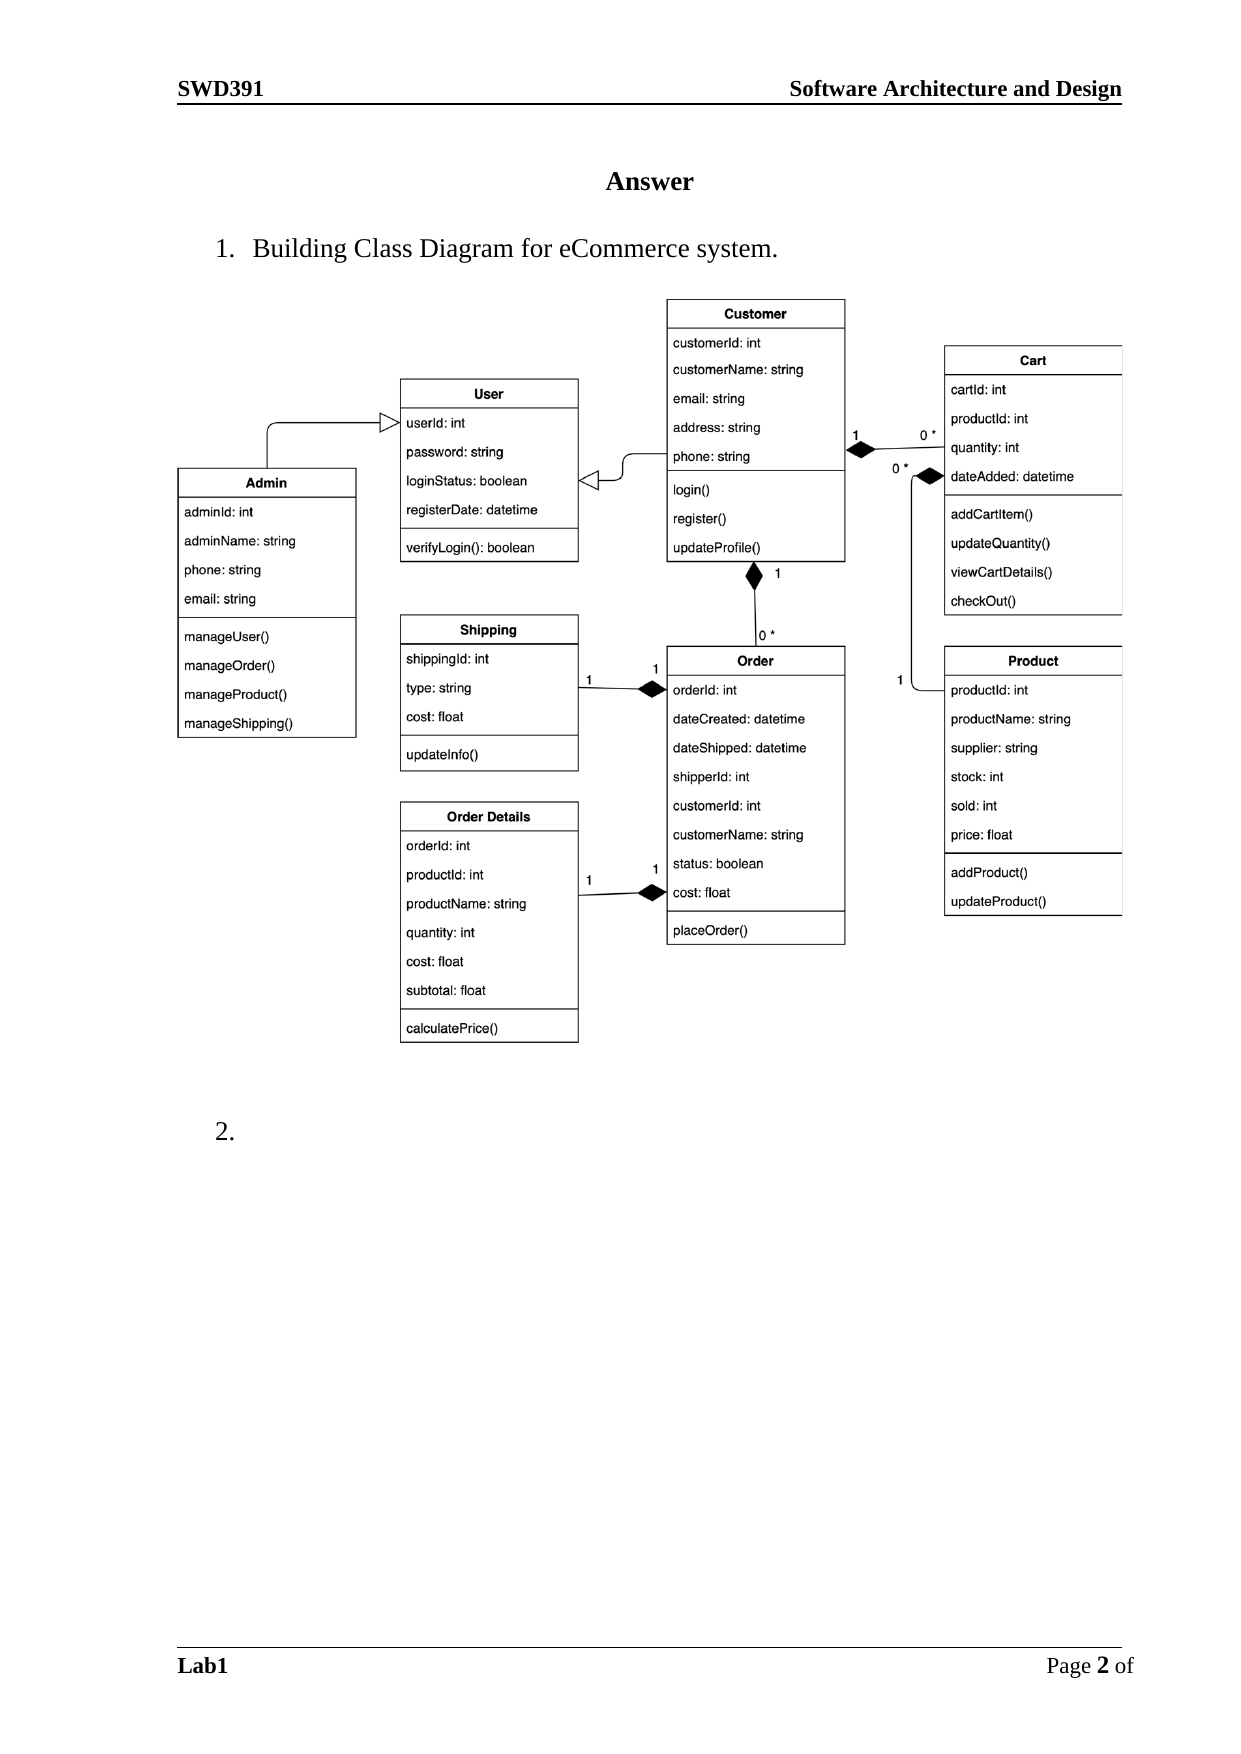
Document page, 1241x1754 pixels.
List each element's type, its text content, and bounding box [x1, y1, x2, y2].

picture [177, 299, 1123, 1046]
list Building Class Diagram for eCommerce system. [215, 232, 1122, 263]
text Answer [177, 165, 1122, 196]
